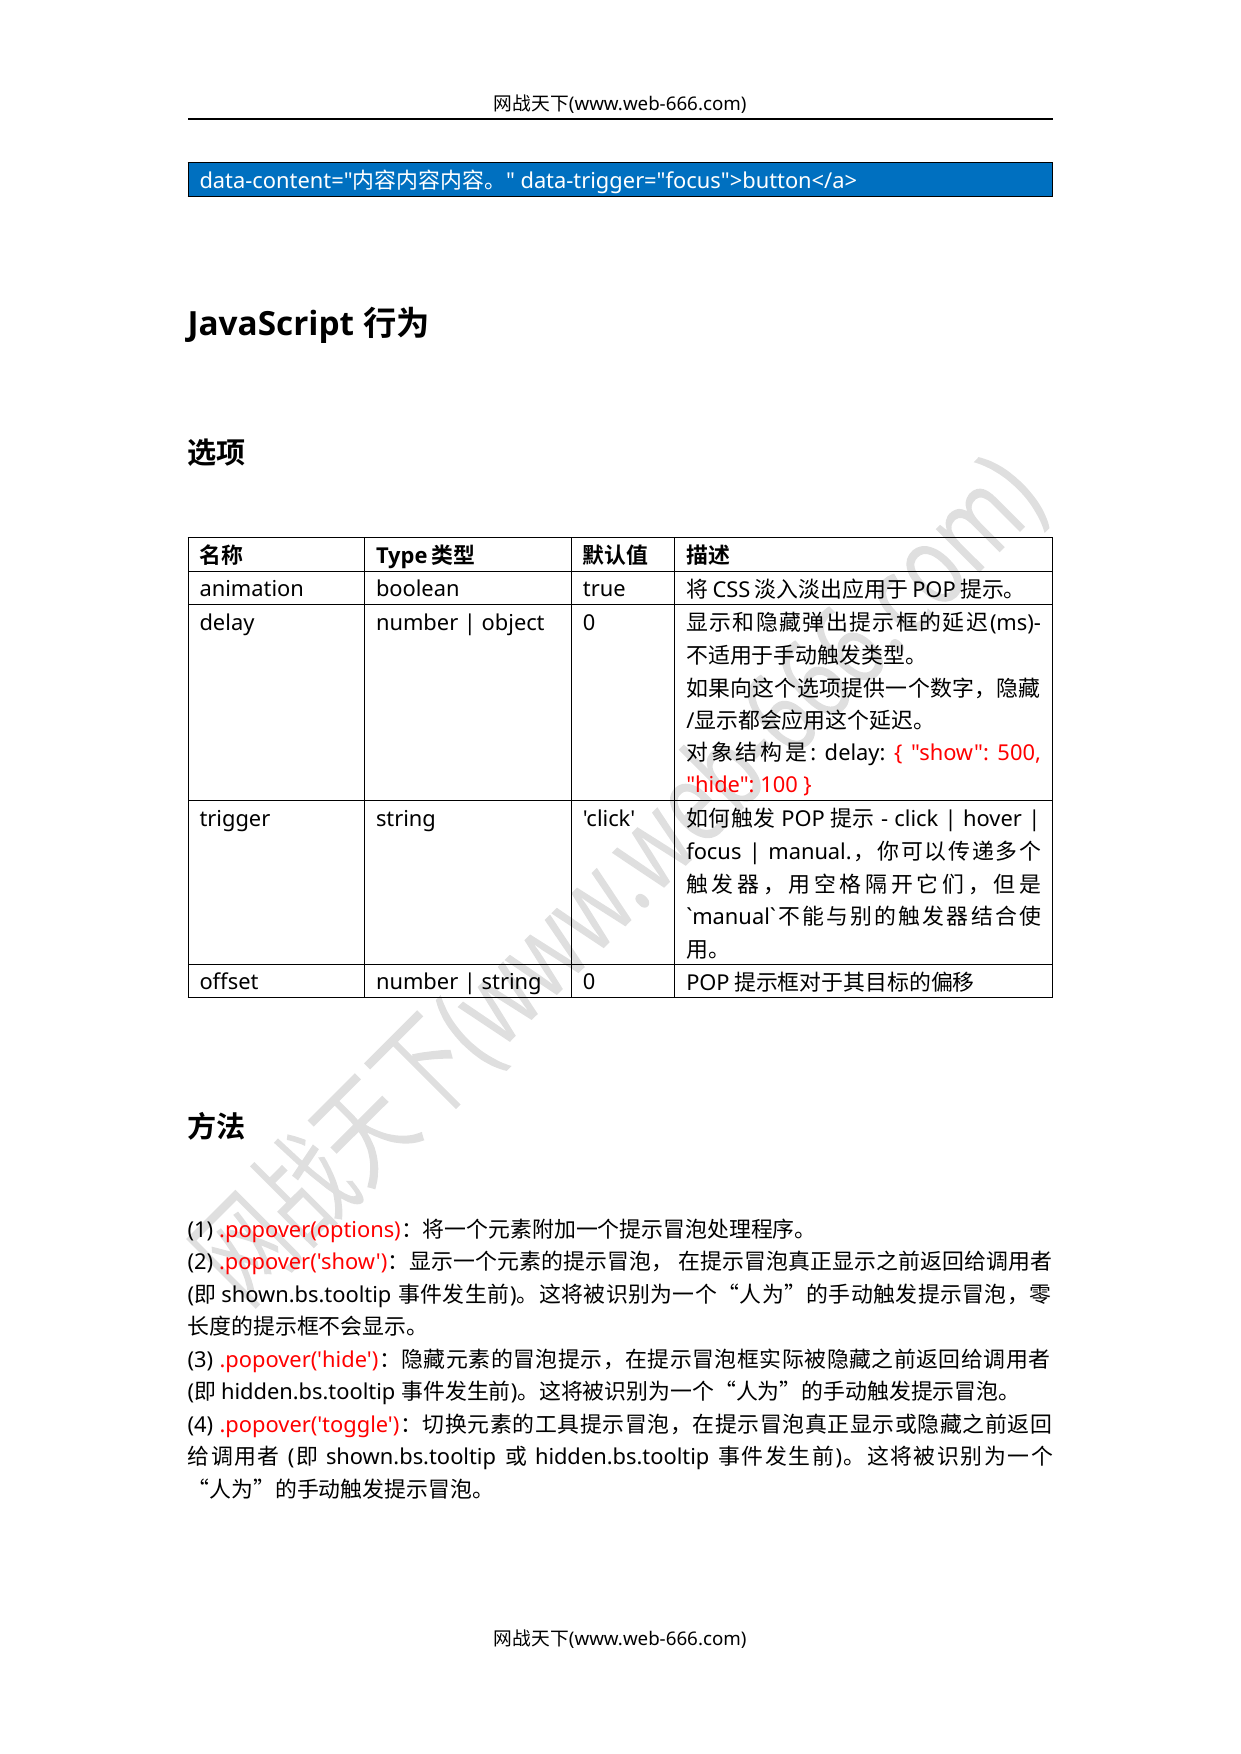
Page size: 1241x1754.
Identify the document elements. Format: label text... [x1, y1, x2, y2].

table_header 描述 [675, 538, 1052, 571]
subtitle JavaScript 行为 [187, 289, 1053, 354]
table_cell boolean [365, 572, 571, 604]
table_cell 0 [572, 605, 674, 800]
table_cell number | string [365, 965, 571, 997]
text (3) .popover('hide')：隐藏元素的冒泡提示，在提示冒泡框实际被隐藏之前返回给调用者 (即 hidden.bs.tooltip 事件发生前)。这将被识别为一个“人为”的手动触发提示冒泡。 [187, 1341, 1053, 1406]
table_cell 如何触发POP提示 - click | hover | focus | manual.，你可以传递多个触发器，用空格隔开它们，但是`manual`不能与别的触发器结合使用。 [675, 801, 1052, 964]
table_header 名称 [189, 538, 364, 571]
table_cell POP提示框对于其目标的偏移 [675, 965, 1052, 997]
table_cell trigger [189, 801, 364, 964]
text (4) .popover('toggle')：切换元素的工具提示冒泡，在提示冒泡真正显示或隐藏之前返回给调用者 (即 shown.bs.tooltip 或 hidden.bs.tooltip 事件发生前)。这将被识别为一个“人为”的手动触发提示冒泡。 [187, 1406, 1053, 1504]
text (2) .popover('show')：显示一个元素的提示冒泡， 在提示冒泡真正显示之前返回给调用者 (即shown.bs.tooltip 事件发生前)。这将被识别为一个“人为”的手动触发提示冒泡，零长度的提示框不会显示。 [187, 1244, 1053, 1341]
table_cell offset [189, 965, 364, 997]
table_cell true [572, 572, 674, 604]
table_cell 显示和隐藏弹出提示框的延迟(ms)-不适用于手动触发类型。 如果向这个选项提供一个数字，隐藏/显示都会应用这个延迟。 对象结构是: delay: { "show": 500, "hide": 100 } [675, 605, 1052, 800]
subtitle 选项 [187, 418, 1053, 483]
table_cell 0 [572, 965, 674, 997]
table_cell 'click' [572, 801, 674, 964]
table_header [189, 163, 1052, 196]
table_header Type类型 [365, 538, 571, 571]
table_header 默认值 [572, 538, 674, 571]
table_cell string [365, 801, 571, 964]
table_cell delay [189, 605, 364, 800]
table_cell 将CSS淡入淡出应用于POP提示。 [675, 572, 1052, 604]
table_cell number | object [365, 605, 571, 800]
subtitle 方法 [187, 1092, 1053, 1157]
text (1) .popover(options)：将一个元素附加一个提示冒泡处理程序。 [187, 1211, 1053, 1244]
table_cell animation [189, 572, 364, 604]
